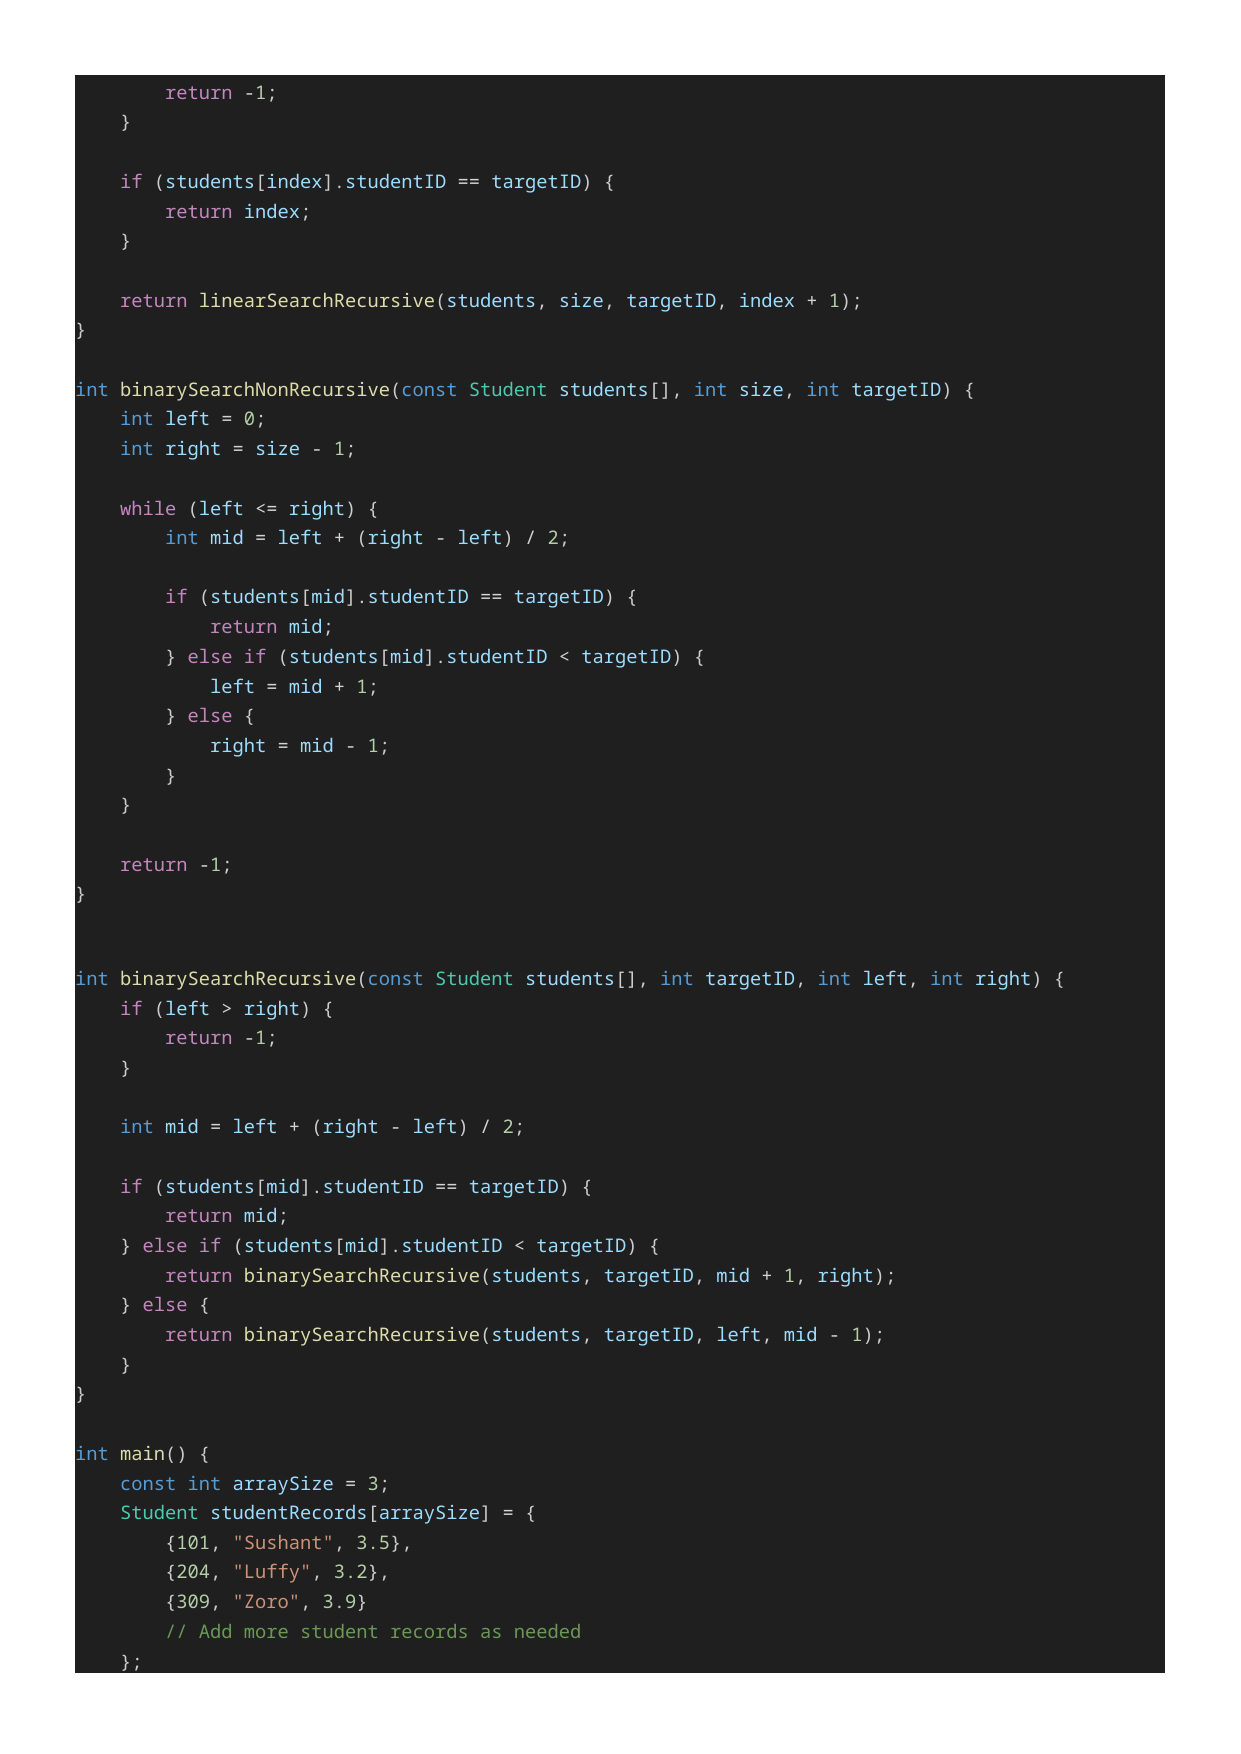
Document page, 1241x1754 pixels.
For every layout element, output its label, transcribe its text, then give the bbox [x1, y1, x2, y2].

text } [75, 105, 1165, 134]
text } [75, 1377, 1165, 1406]
text return binarySearchRecursive(students, targetID, mid + 1, right); [75, 1258, 1165, 1287]
text return mid; [75, 1198, 1165, 1228]
text } [75, 758, 1165, 787]
text if (students[index].studentID == targetID) { [75, 164, 1165, 194]
text } else { [75, 698, 1165, 728]
text } [75, 223, 1165, 253]
text } [75, 312, 1165, 342]
text } [75, 787, 1165, 817]
text {101, "Sushant", 3.5}, [75, 1525, 1165, 1555]
text } else if (students[mid].studentID < targetID) { [75, 1228, 1165, 1258]
text int left = 0; [75, 402, 1165, 431]
text int mid = left + (right - left) / 2; [75, 1109, 1165, 1139]
text return -1; [75, 847, 1165, 877]
text return -1; [75, 1020, 1165, 1050]
text if (students[mid].studentID == targetID) { [75, 580, 1165, 609]
text {309, "Zoro", 3.9} [75, 1584, 1165, 1614]
text return index; [75, 194, 1165, 223]
text }; [75, 1644, 1165, 1673]
text left = mid + 1; [75, 669, 1165, 698]
text // Add more student records as needed [75, 1614, 1165, 1644]
text return linearSearchRecursive(students, size, targetID, index + 1); [75, 283, 1165, 312]
text } [75, 1050, 1165, 1080]
text int binarySearchNonRecursive(const Student students[], int size, int targetID) { [75, 372, 1165, 402]
text const int arraySize = 3; [75, 1466, 1165, 1495]
text while (left <= right) { [75, 491, 1165, 520]
text if (left > right) { [75, 991, 1165, 1020]
text } [75, 877, 1165, 906]
text int main() { [75, 1436, 1165, 1466]
text right = mid - 1; [75, 728, 1165, 758]
text if (students[mid].studentID == targetID) { [75, 1169, 1165, 1198]
text } [75, 1347, 1165, 1377]
text int right = size - 1; [75, 431, 1165, 461]
text } else { [75, 1287, 1165, 1317]
text int mid = left + (right - left) / 2; [75, 520, 1165, 550]
text Student studentRecords[arraySize] = { [75, 1495, 1165, 1525]
text return mid; [75, 609, 1165, 639]
text int binarySearchRecursive(const Student students[], int targetID, int left, int right) { [75, 961, 1165, 991]
text return -1; [75, 75, 1165, 105]
text } else if (students[mid].studentID < targetID) { [75, 639, 1165, 669]
text {204, "Luffy", 3.2}, [75, 1555, 1165, 1584]
text return binarySearchRecursive(students, targetID, left, mid - 1); [75, 1317, 1165, 1347]
